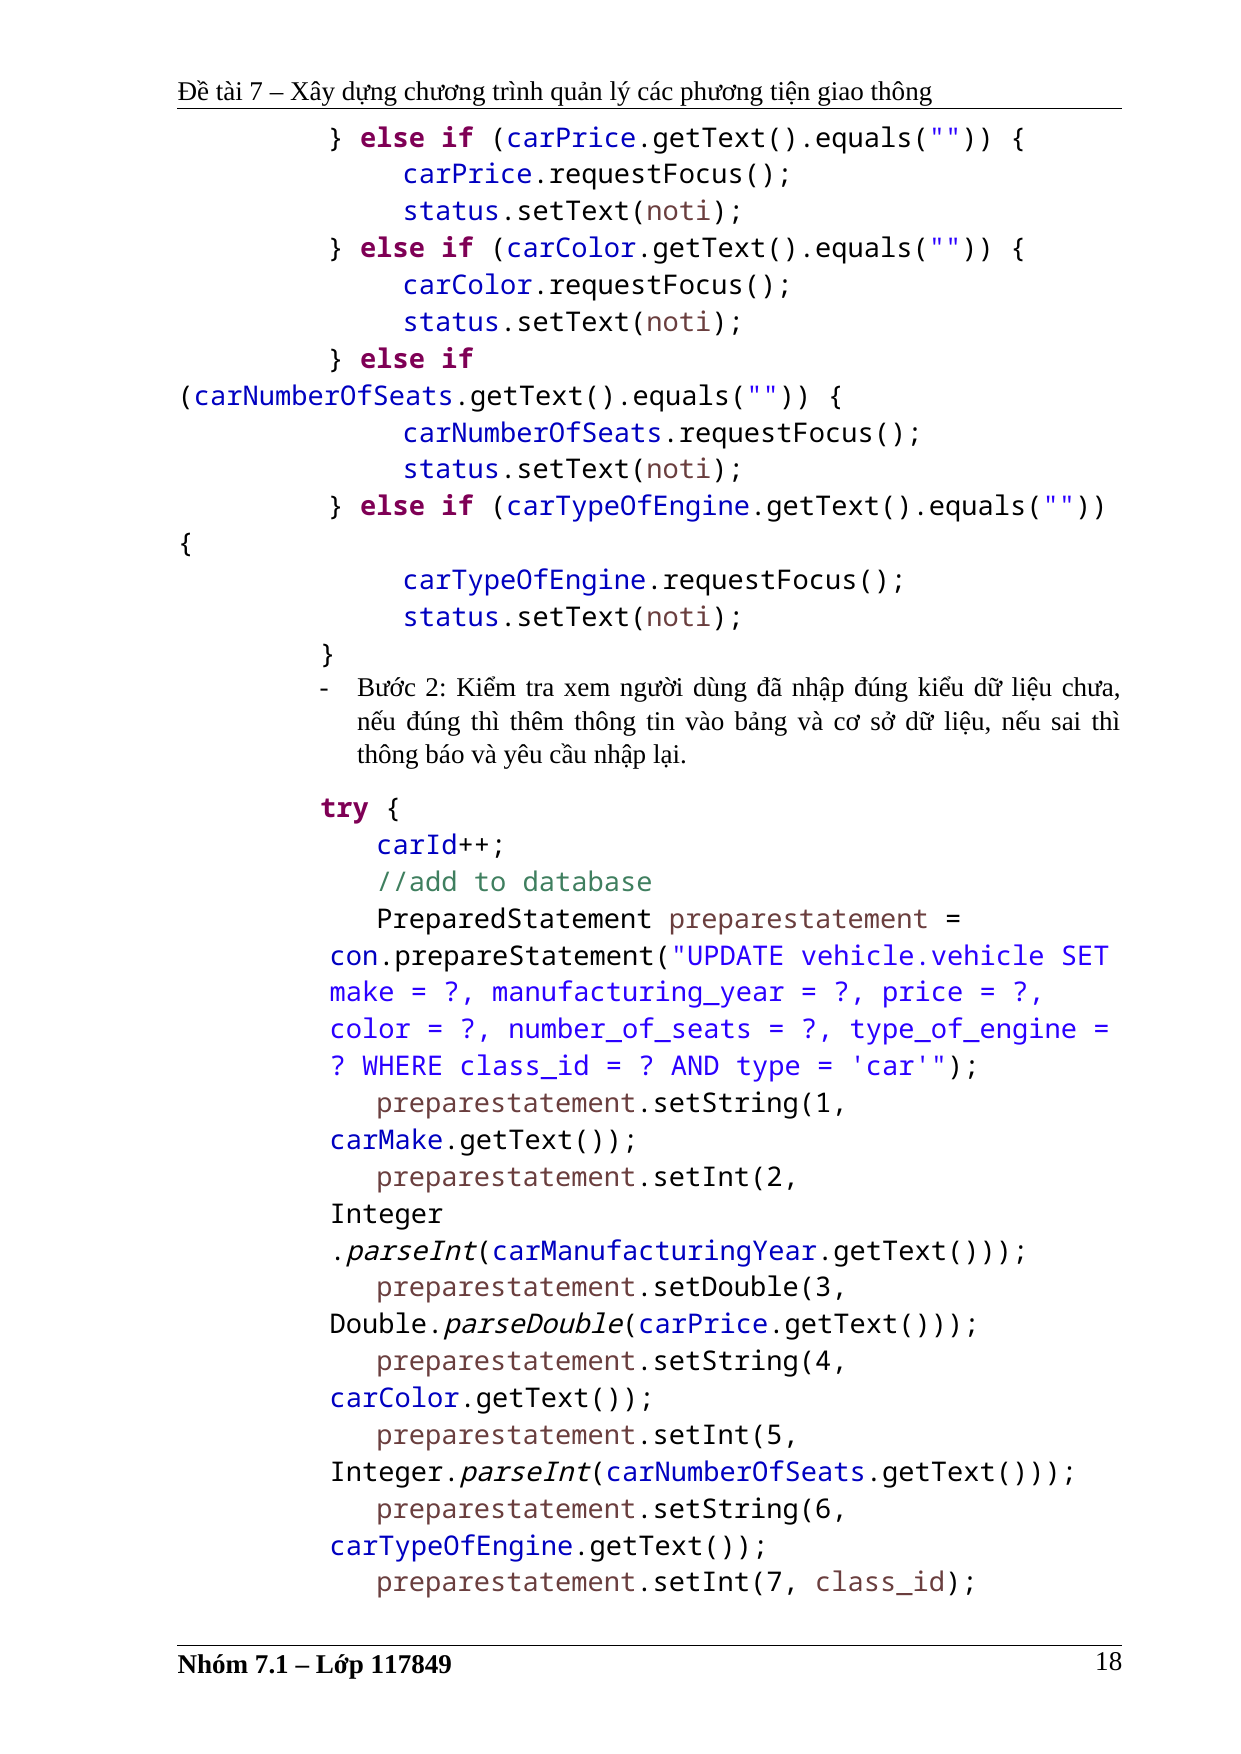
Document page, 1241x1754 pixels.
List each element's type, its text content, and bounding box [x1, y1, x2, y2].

text } else if (carNumberOfSeats.getText().equals("")) { [177, 339, 1122, 413]
text carPrice.requestFocus(); [177, 155, 1122, 192]
text try { [245, 788, 1122, 825]
text carNumberOfSeats.requestFocus(); [177, 413, 1122, 450]
text carId++; [329, 825, 1122, 862]
text } [244, 634, 1122, 671]
text preparestatement.setInt(2, Integer.parseInt(carManufacturingYear.getText())); [329, 1157, 1122, 1268]
text status.setText(noti); [177, 302, 1122, 339]
text status.setText(noti); [177, 450, 1122, 487]
text preparestatement.setString(6, carTypeOfEngine.getText()); [329, 1489, 1122, 1563]
text carTypeOfEngine.requestFocus(); [177, 561, 1122, 597]
text } else if (carColor.getText().equals("")) { [177, 229, 1122, 266]
text preparestatement.setString(4, carColor.getText()); [329, 1342, 1122, 1415]
text preparestatement.setString(1, carMake.getText()); [329, 1083, 1122, 1157]
text preparestatement.setInt(5, Integer.parseInt(carNumberOfSeats.getText())); [329, 1415, 1122, 1489]
text //add to database [329, 862, 1122, 899]
text carColor.requestFocus(); [177, 266, 1122, 302]
text } else if (carPrice.getText().equals("")) { [177, 118, 1122, 155]
list Bước 2: Kiểm tra xem người dùng đã nhập đúng kiểu dữ liệu chưa, nếu đúng thì thêm thông tin vào bảng và cơ sở dữ liệu, nếu sai thì thông báo và yêu cầu nhập lại. [319, 671, 1122, 769]
text preparestatement.setInt(7, class_id); [329, 1563, 1122, 1600]
text } else if (carTypeOfEngine.getText().equals("")) { [177, 487, 1122, 561]
text status.setText(noti); [177, 597, 1122, 634]
text preparestatement.setDouble(3, Double.parseDouble(carPrice.getText())); [329, 1268, 1122, 1342]
text PreparedStatement preparestatement = con.prepareStatement("UPDATE vehicle.vehicle SET make = ?, manufacturing_year = ?, price = ?, color = ?, number_of_seats = ?, type_of_engine = ? WHERE class_id = ? AND type = 'car'"); [329, 899, 1122, 1083]
text status.setText(noti); [177, 192, 1122, 229]
